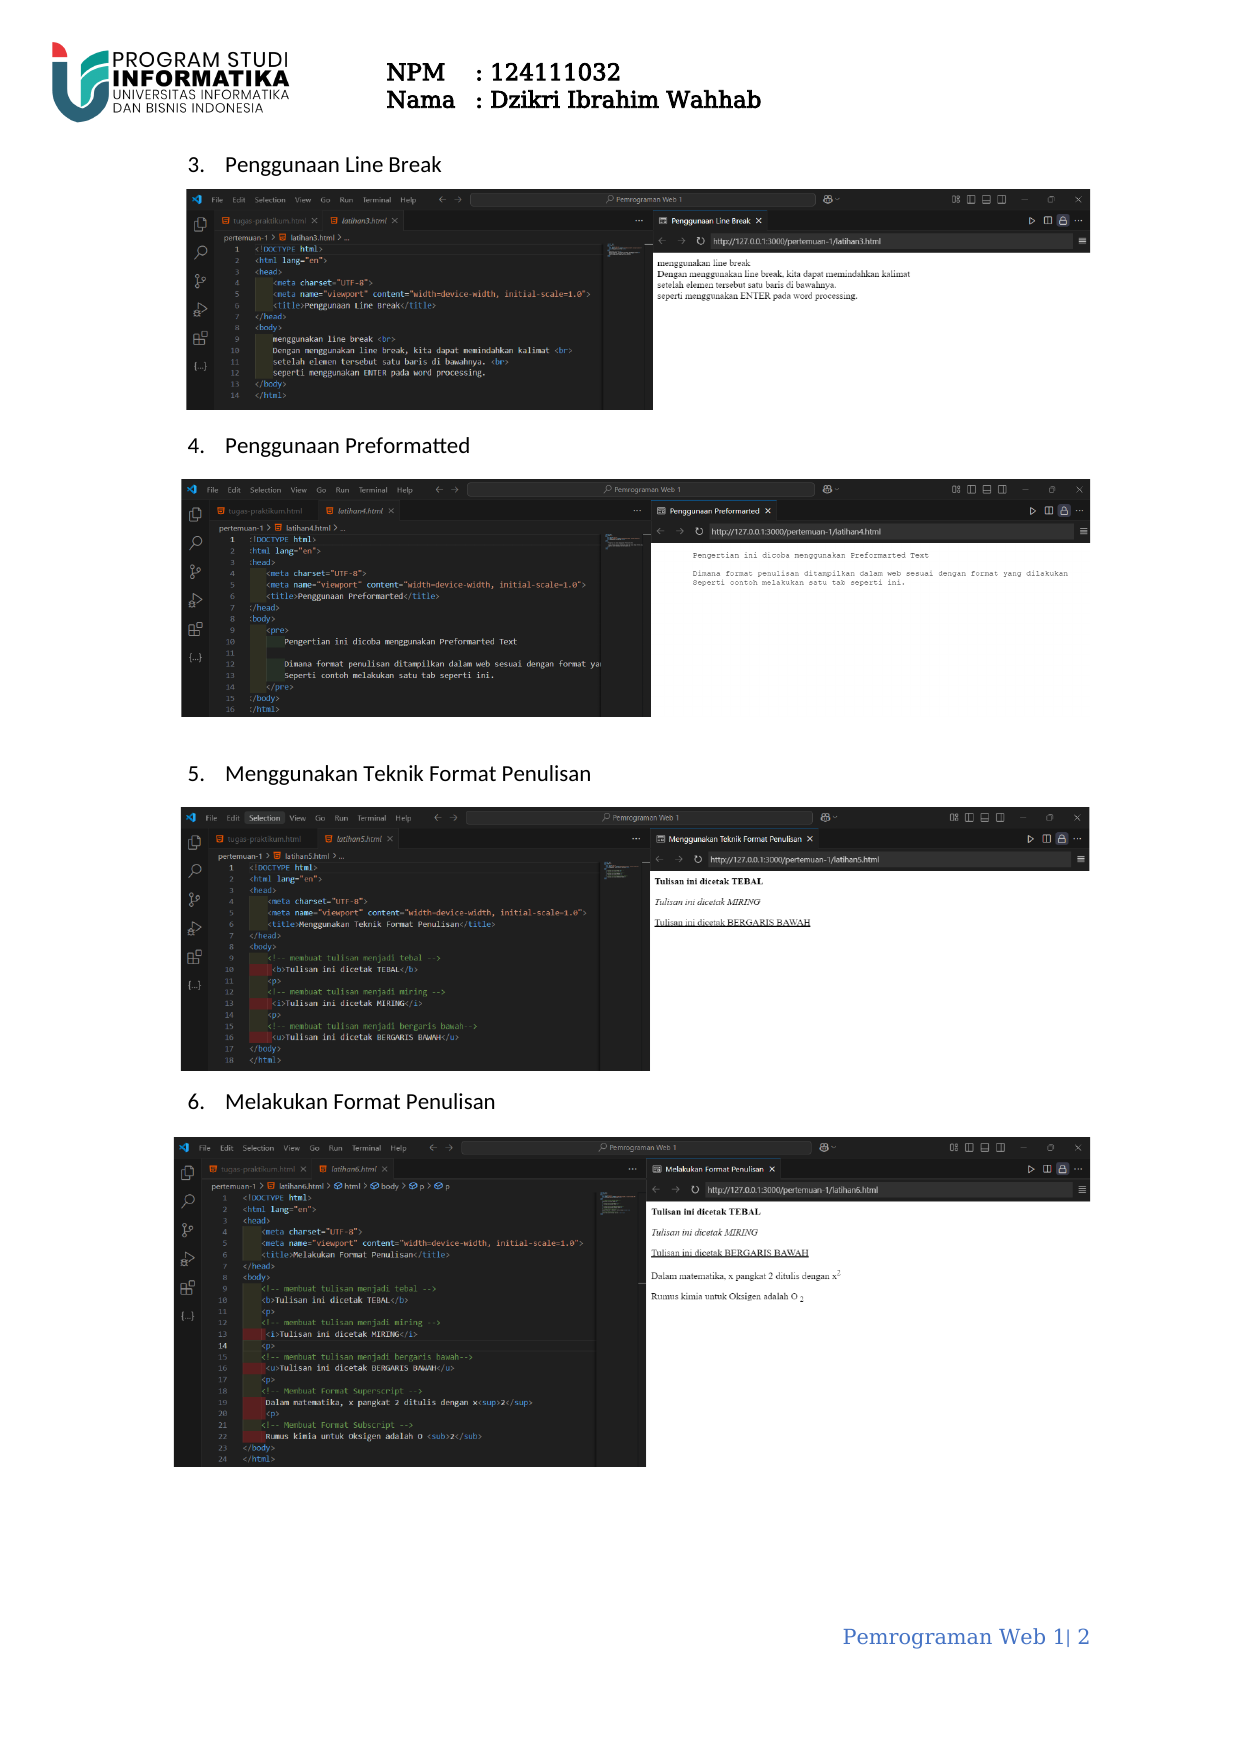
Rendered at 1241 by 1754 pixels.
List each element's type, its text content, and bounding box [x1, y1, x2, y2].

picture [180, 807, 1090, 1071]
picture [186, 189, 1091, 410]
list Penggunaan Line Break [187, 150, 1090, 178]
list Melakukan Format Penulisan [187, 1087, 1090, 1116]
picture [173, 1137, 1091, 1467]
list Penggunaan Preformatted [187, 431, 1090, 459]
picture [35, 15, 323, 149]
list Menggunakan Teknik Format Penulisan [187, 759, 1090, 787]
picture [181, 479, 1091, 717]
